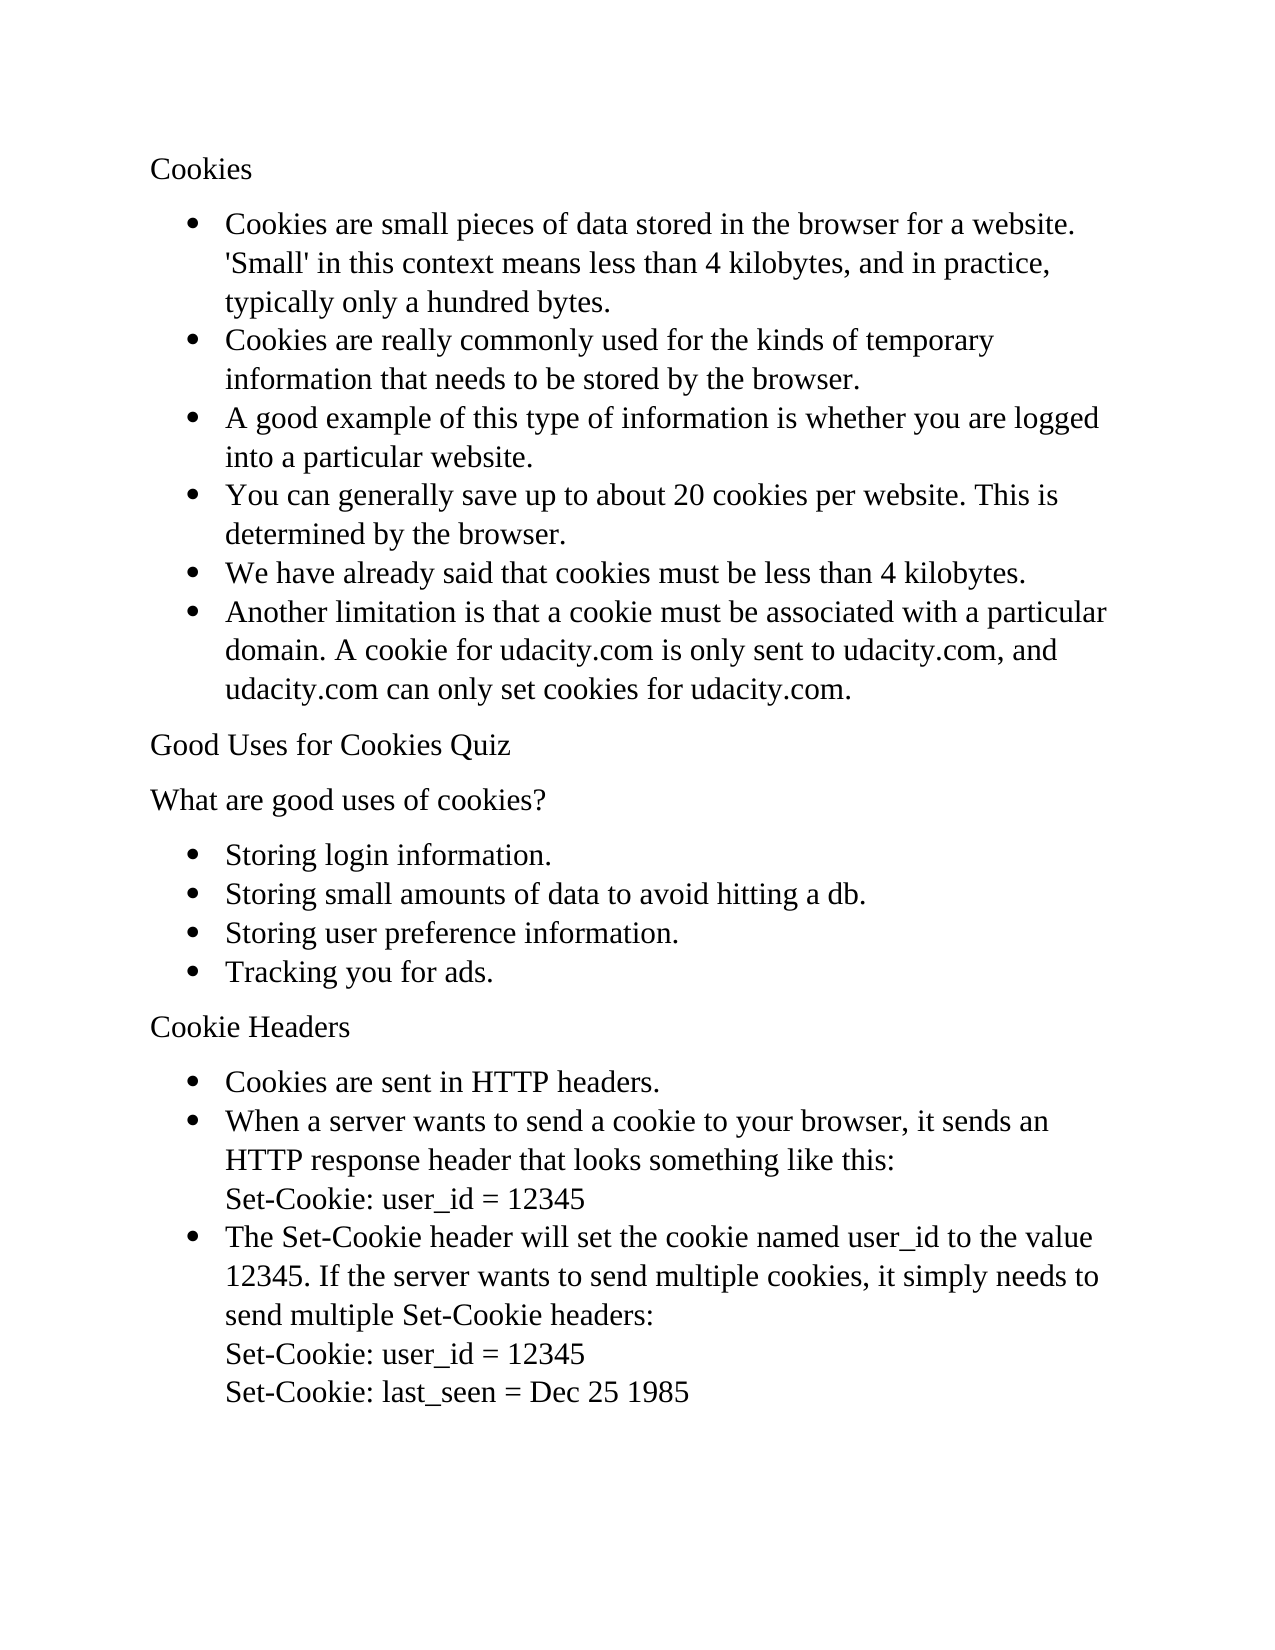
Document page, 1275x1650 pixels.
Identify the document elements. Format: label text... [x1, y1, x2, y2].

list Set-Cookie: last_seen = Dec 25 1985 [225, 1374, 1125, 1410]
list The Set-Cookie header will set the cookie named user_id to the value 12345. If the server wants to send multiple cookies, it simply needs to send multiple Set-Cookie headers: [187, 1219, 1125, 1332]
list Tracking you for ads. [187, 953, 1125, 989]
text What are good uses of cookies? [150, 781, 1125, 817]
list Storing user preference information. [187, 914, 1125, 950]
list You can generally save up to about 20 cookies per website. This is determined by the browser. [187, 477, 1125, 551]
list Cookies are small pieces of data stored in the browser for a website. 'Small' in this context means less than 4 kilobytes, and in practice, typically only a hundred bytes. [187, 205, 1125, 319]
list A good example of this type of information is whether you are logged into a particular website. [187, 399, 1125, 474]
list Storing small amounts of data to avoid hitting a db. [187, 875, 1125, 911]
list Another limitation is that a cookie must be associated with a particular domain. A cookie for udacity.com is only sent to udacity.com, and udacity.com can only set cookies for udacity.com. [187, 593, 1125, 706]
list Cookies are really commonly used for the kinds of temporary information that needs to be stored by the browser. [187, 322, 1125, 396]
list Set-Cookie: user_id = 12345 [225, 1335, 1125, 1371]
text Cookie Headers [150, 1008, 1125, 1044]
list Set-Cookie: user_id = 12345 [225, 1180, 1125, 1216]
text Cookies [150, 150, 1125, 186]
list When a server wants to send a cookie to your browser, it sends an HTTP response header that looks something like this: [187, 1102, 1125, 1177]
text Good Uses for Cookies Quiz [150, 726, 1125, 762]
list Cookies are sent in HTTP headers. [187, 1064, 1125, 1100]
list We have already said that cookies must be less than 4 kilobytes. [187, 554, 1125, 590]
list Storing login information. [187, 837, 1125, 873]
